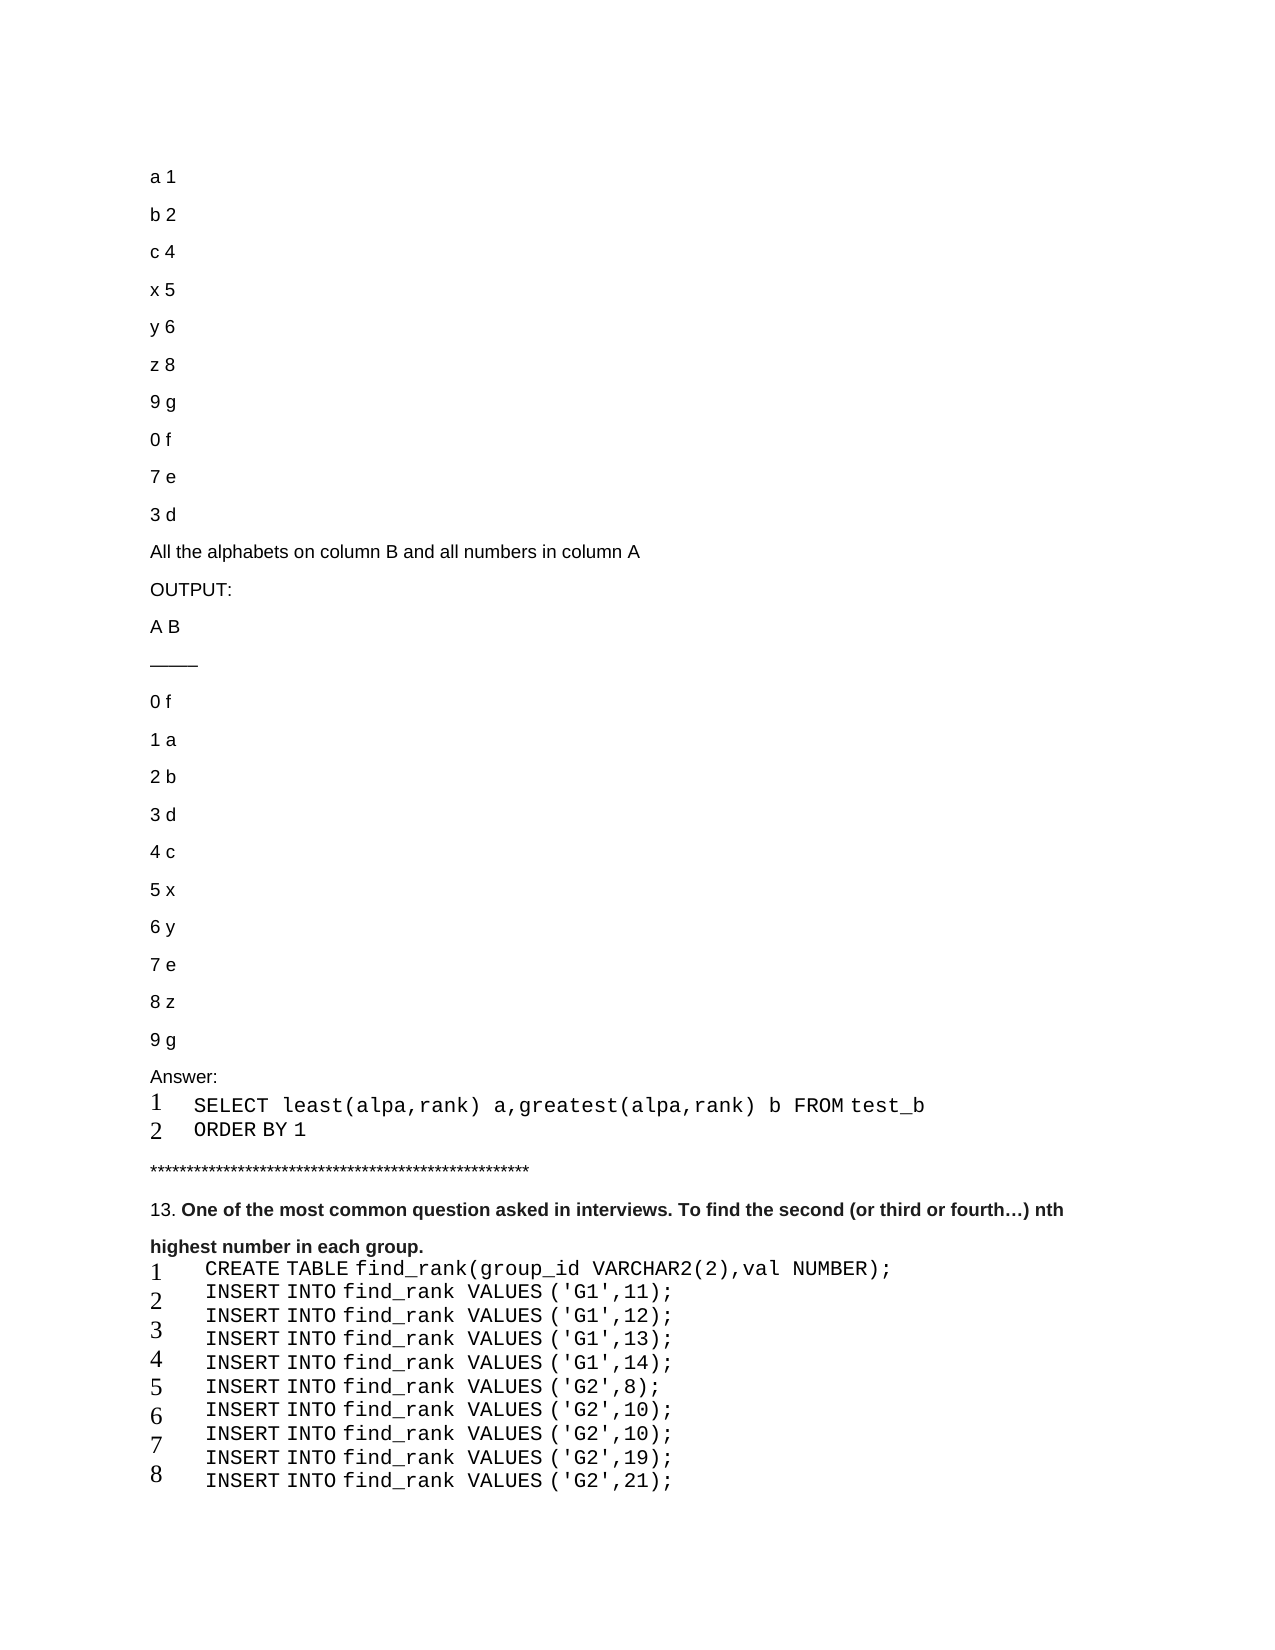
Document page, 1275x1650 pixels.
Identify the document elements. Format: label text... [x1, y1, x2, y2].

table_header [205, 1258, 1123, 1494]
text Answer: [150, 1050, 1125, 1087]
table_header 1 2 [150, 1088, 194, 1145]
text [150, 150, 1125, 525]
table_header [150, 1258, 205, 1494]
table_header SELECT least(alpa,rank) a,greatest(alpa,rank) b FROM test_b ORDER BY 1 [194, 1088, 1123, 1145]
text All the alphabets on column B and all numbers in column A OUTPUT: A B ——– 0 f 1 a 2 b 3 d 4 c 5 x 6 y 7 e 8 z 9 g [150, 525, 1125, 1050]
text 13. One of the most common question asked in interviews. To find the second (or third or fourth…) nth highest number in each group. [150, 1182, 1125, 1257]
text **************************************************** [150, 1145, 1125, 1182]
